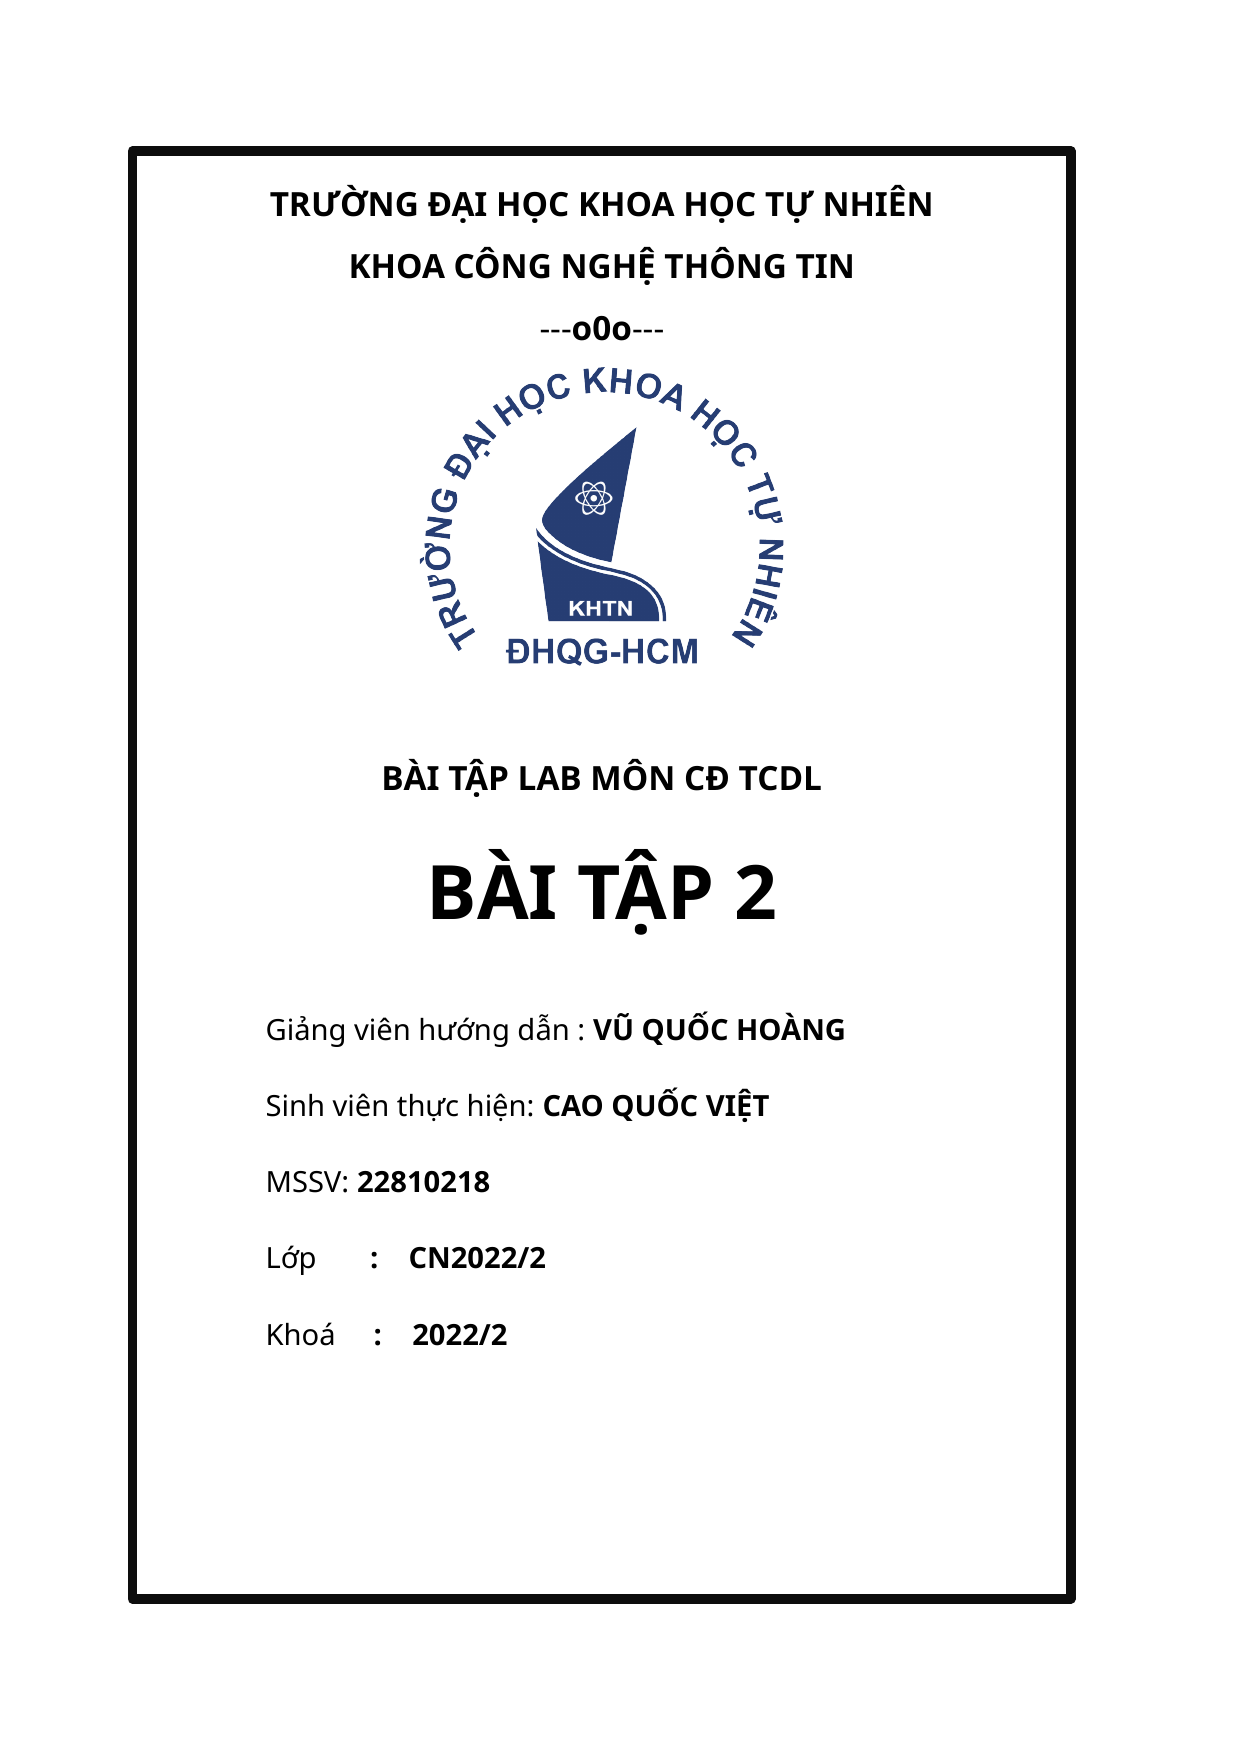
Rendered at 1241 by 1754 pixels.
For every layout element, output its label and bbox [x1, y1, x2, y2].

picture [419, 367, 784, 666]
